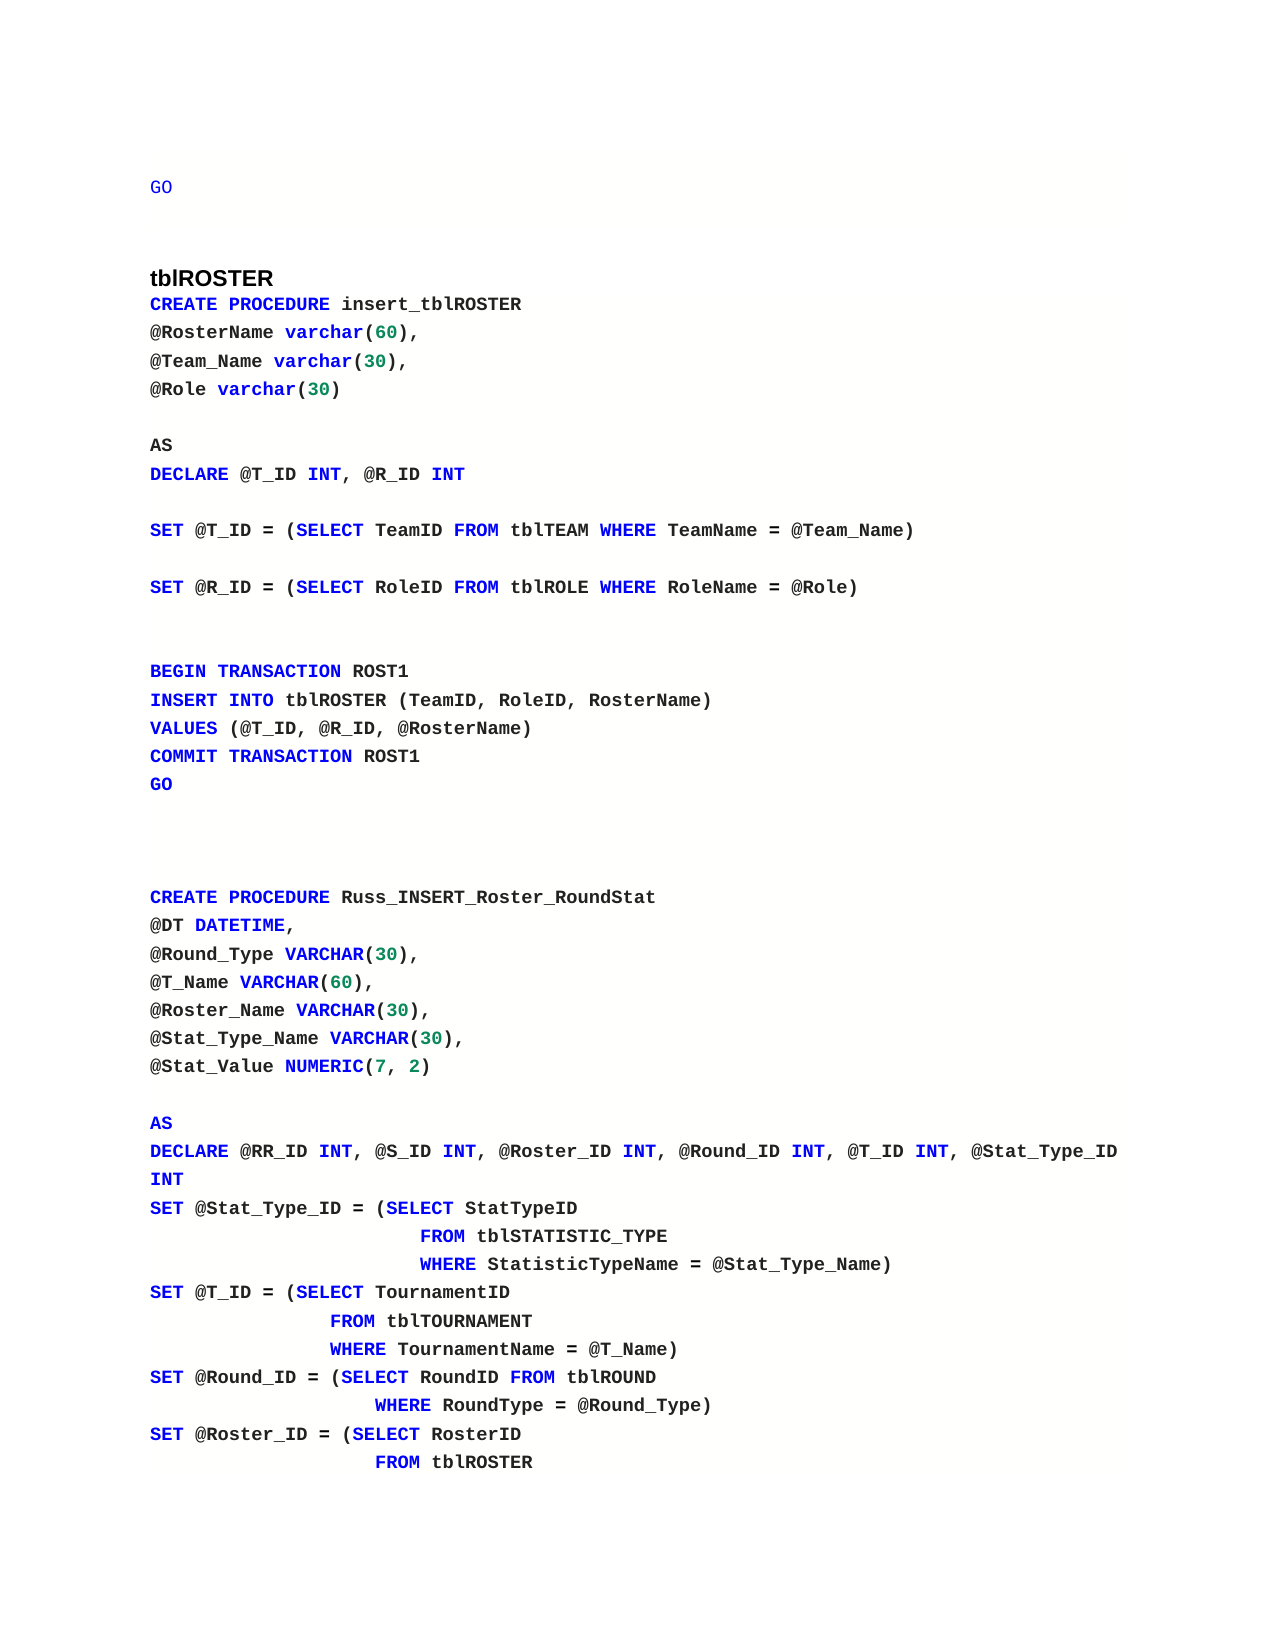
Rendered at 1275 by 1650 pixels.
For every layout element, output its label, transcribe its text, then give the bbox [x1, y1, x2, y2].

text CREATE PROCEDURE Russ_INSERT_Roster_RoundStat [150, 888, 1125, 909]
text BEGIN TRANSACTION ROST1 [150, 662, 1125, 683]
text AS [150, 436, 1125, 457]
text SET @Round_ID = (SELECT RoundID FROM tblROUND [150, 1368, 1125, 1389]
text tblROSTER [150, 265, 1125, 291]
text @RosterName varchar(60), [150, 323, 1125, 344]
text SET @T_ID = (SELECT TeamID FROM tblTEAM WHERE TeamName = @Team_Name) [150, 521, 1125, 542]
text COMMIT TRANSACTION ROST1 [150, 747, 1125, 768]
text SET @T_ID = (SELECT TournamentID [150, 1283, 1125, 1304]
text @Role varchar(30) [150, 380, 1125, 401]
text @Stat_Type_Name VARCHAR(30), [150, 1029, 1125, 1050]
text FROM tblSTATISTIC_TYPE [150, 1227, 1125, 1248]
text GO [150, 178, 1125, 199]
text SET @Roster_ID = (SELECT RosterID [150, 1424, 1125, 1446]
text AS [150, 1114, 1125, 1135]
text FROM tblROSTER [150, 1452, 1125, 1474]
text VALUES (@T_ID, @R_ID, @RosterName) [150, 718, 1125, 740]
text SET @Stat_Type_ID = (SELECT StatTypeID [150, 1198, 1125, 1220]
text @Stat_Value NUMERIC(7, 2) [150, 1057, 1125, 1078]
text @DT DATETIME, [150, 916, 1125, 937]
text @Roster_Name VARCHAR(30), [150, 1001, 1125, 1022]
text INSERT INTO tblROSTER (TeamID, RoleID, RosterName) [150, 690, 1125, 712]
text CREATE PROCEDURE insert_tblROSTER [150, 295, 1125, 316]
text @T_Name VARCHAR(60), [150, 973, 1125, 994]
text WHERE TournamentName = @T_Name) [150, 1339, 1125, 1361]
text DECLARE @RR_ID INT, @S_ID INT, @Roster_ID INT, @Round_ID INT, @T_ID INT, @Stat_Type_ID INT [150, 1142, 1125, 1191]
text FROM tblTOURNAMENT [150, 1311, 1125, 1333]
text DECLARE @T_ID INT, @R_ID INT [150, 464, 1125, 486]
text @Team_Name varchar(30), [150, 352, 1125, 373]
text WHERE RoundType = @Round_Type) [150, 1396, 1125, 1417]
text WHERE StatisticTypeName = @Stat_Type_Name) [150, 1255, 1125, 1276]
text GO [150, 775, 1125, 796]
text SET @R_ID = (SELECT RoleID FROM tblROLE WHERE RoleName = @Role) [150, 577, 1125, 599]
text @Round_Type VARCHAR(30), [150, 944, 1125, 966]
